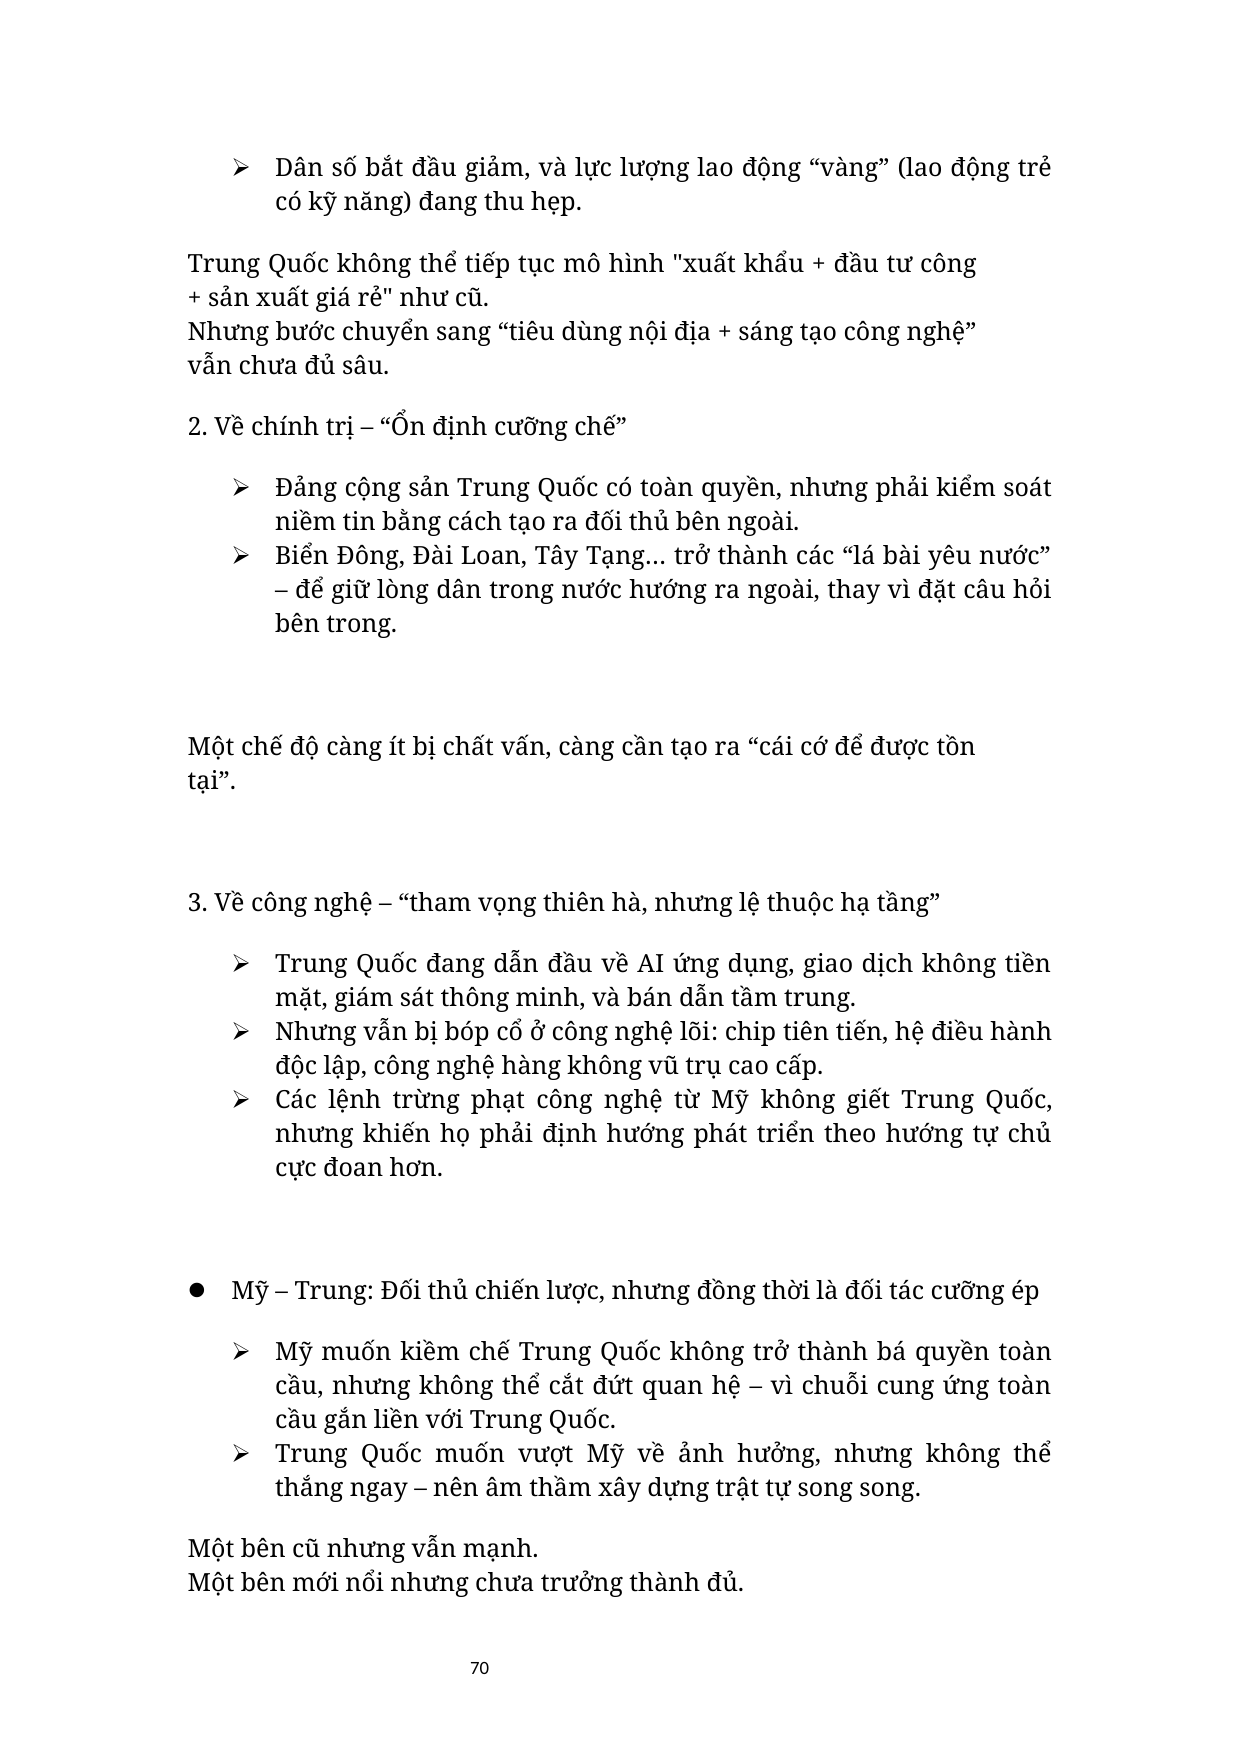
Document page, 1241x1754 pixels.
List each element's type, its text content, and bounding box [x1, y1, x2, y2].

list Các lệnh trừng phạt công nghệ từ Mỹ không giết Trung Quốc, nhưng khiến họ phải định hướng phát triển theo hướng tự chủ cực đoan hơn. [231, 1082, 1053, 1184]
list Đảng cộng sản Trung Quốc có toàn quyền, nhưng phải kiểm soát niềm tin bằng cách tạo ra đối thủ bên ngoài. [231, 470, 1053, 538]
list Nhưng vẫn bị bóp cổ ở công nghệ lõi: chip tiên tiến, hệ điều hành độc lập, công nghệ hàng không vũ trụ cao cấp. [231, 1014, 1053, 1082]
subtitle 3. Về công nghệ – “tham vọng thiên hà, nhưng lệ thuộc hạ tầng” [187, 884, 1053, 919]
text Trung Quốc không thể tiếp tục mô hình "xuất khẩu + đầu tư công + sản xuất giá rẻ" như cũ. Nhưng bước chuyển sang “tiêu dùng nội địa + sáng tạo công nghệ” vẫn chưa đủ sâu. [187, 245, 978, 381]
text Một chế độ càng ít bị chất vấn, càng cần tạo ra “cái cớ để được tồn tại”. [187, 728, 978, 796]
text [187, 1531, 978, 1599]
list Mỹ muốn kiềm chế Trung Quốc không trở thành bá quyền toàn cầu, nhưng không thể cắt đứt quan hệ – vì chuỗi cung ứng toàn cầu gắn liền với Trung Quốc. [231, 1333, 1053, 1436]
list Trung Quốc đang dẫn đầu về AI ứng dụng, giao dịch không tiền mặt, giám sát thông minh, và bán dẫn tầm trung. [231, 946, 1053, 1014]
subtitle 2. Về chính trị – “Ổn định cưỡng chế” [187, 408, 1053, 443]
list Dân số bắt đầu giảm, và lực lượng lao động “vàng” (lao động trẻ có kỹ năng) đang thu hẹp. [231, 150, 1053, 218]
list Biển Đông, Đài Loan, Tây Tạng… trở thành các “lá bài yêu nước” – để giữ lòng dân trong nước hướng ra ngoài, thay vì đặt câu hỏi bên trong. [231, 538, 1053, 640]
subtitle Mỹ – Trung: Đối thủ chiến lược, nhưng đồng thời là đối tác cưỡng ép [187, 1272, 1053, 1306]
list Trung Quốc muốn vượt Mỹ về ảnh hưởng, nhưng không thể thắng ngay – nên âm thầm xây dựng trật tự song song. [231, 1436, 1053, 1504]
